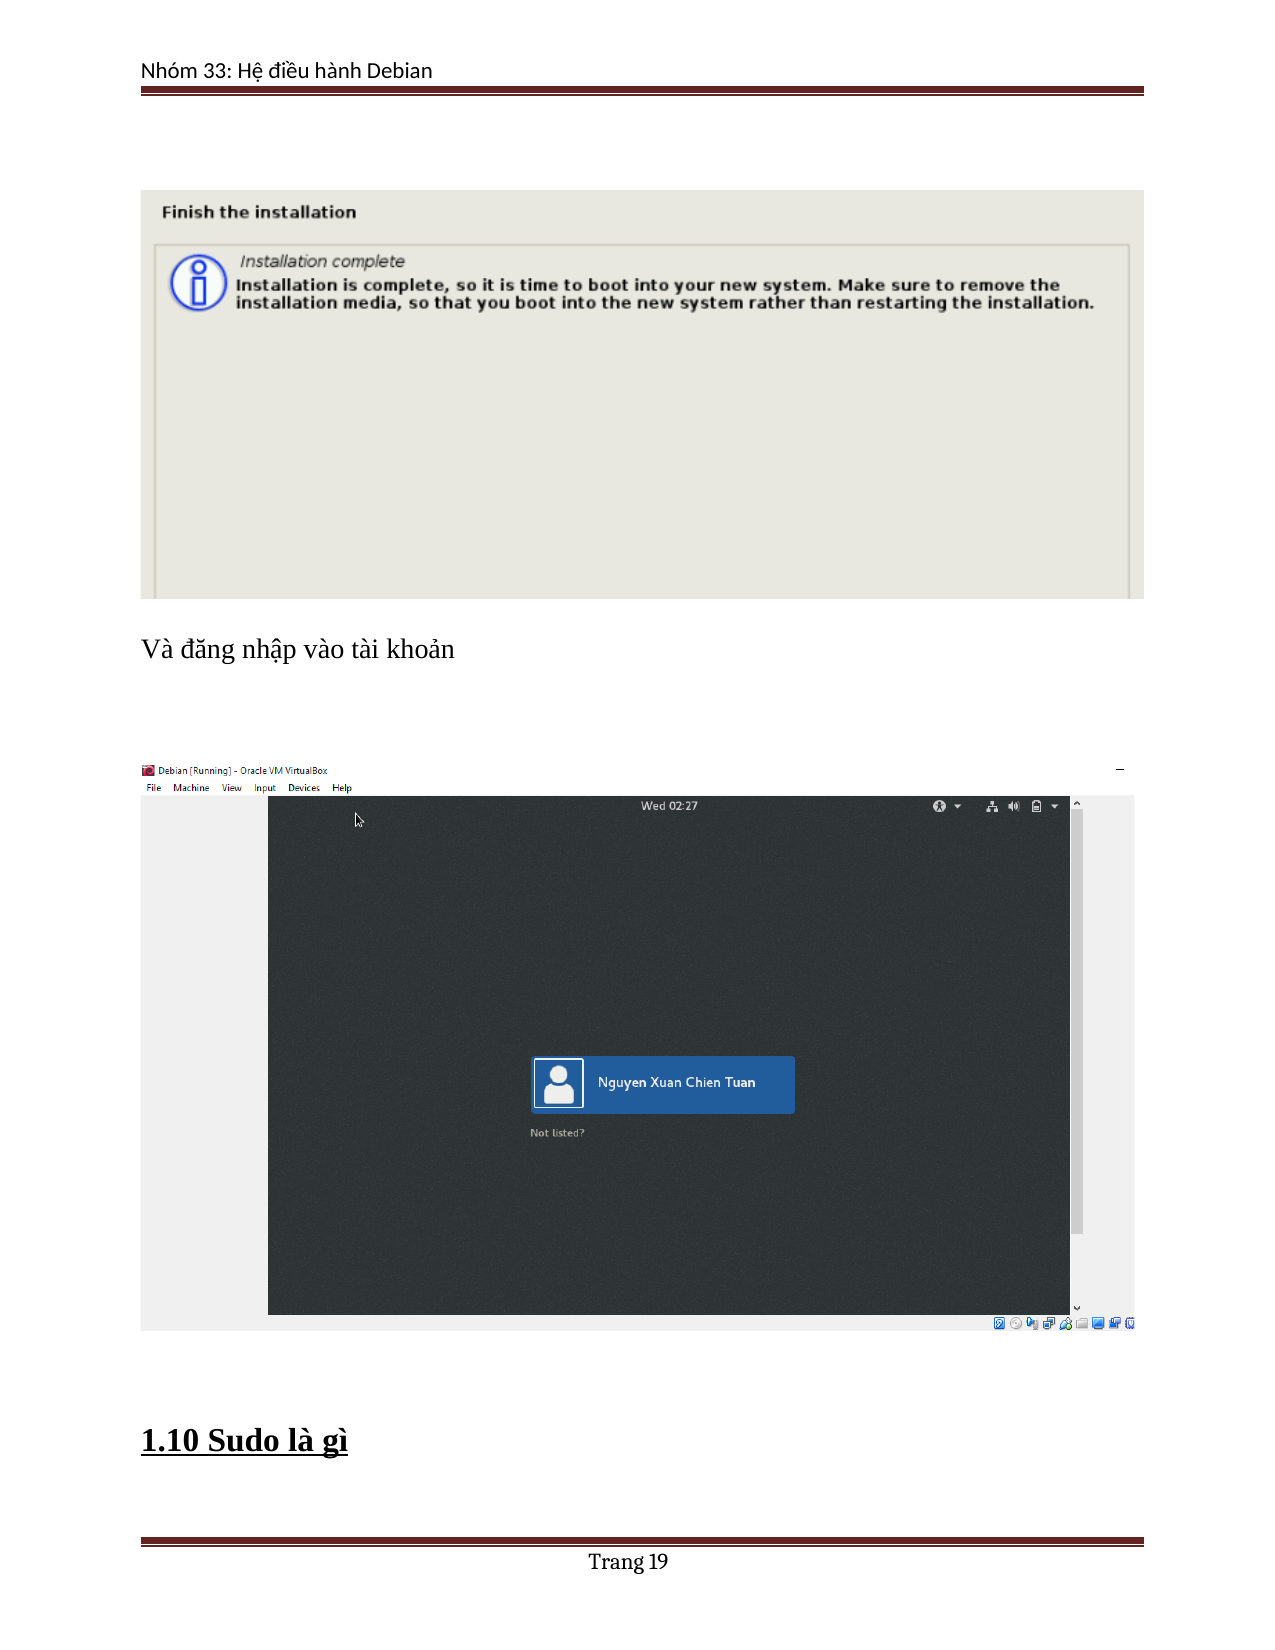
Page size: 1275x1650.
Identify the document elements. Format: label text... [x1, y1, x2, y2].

picture [140, 190, 1144, 599]
text Và đăng nhập vào tài khoản [141, 632, 1144, 665]
text 1.10 Sudo là gì [141, 1421, 1144, 1459]
picture [140, 765, 1135, 1331]
